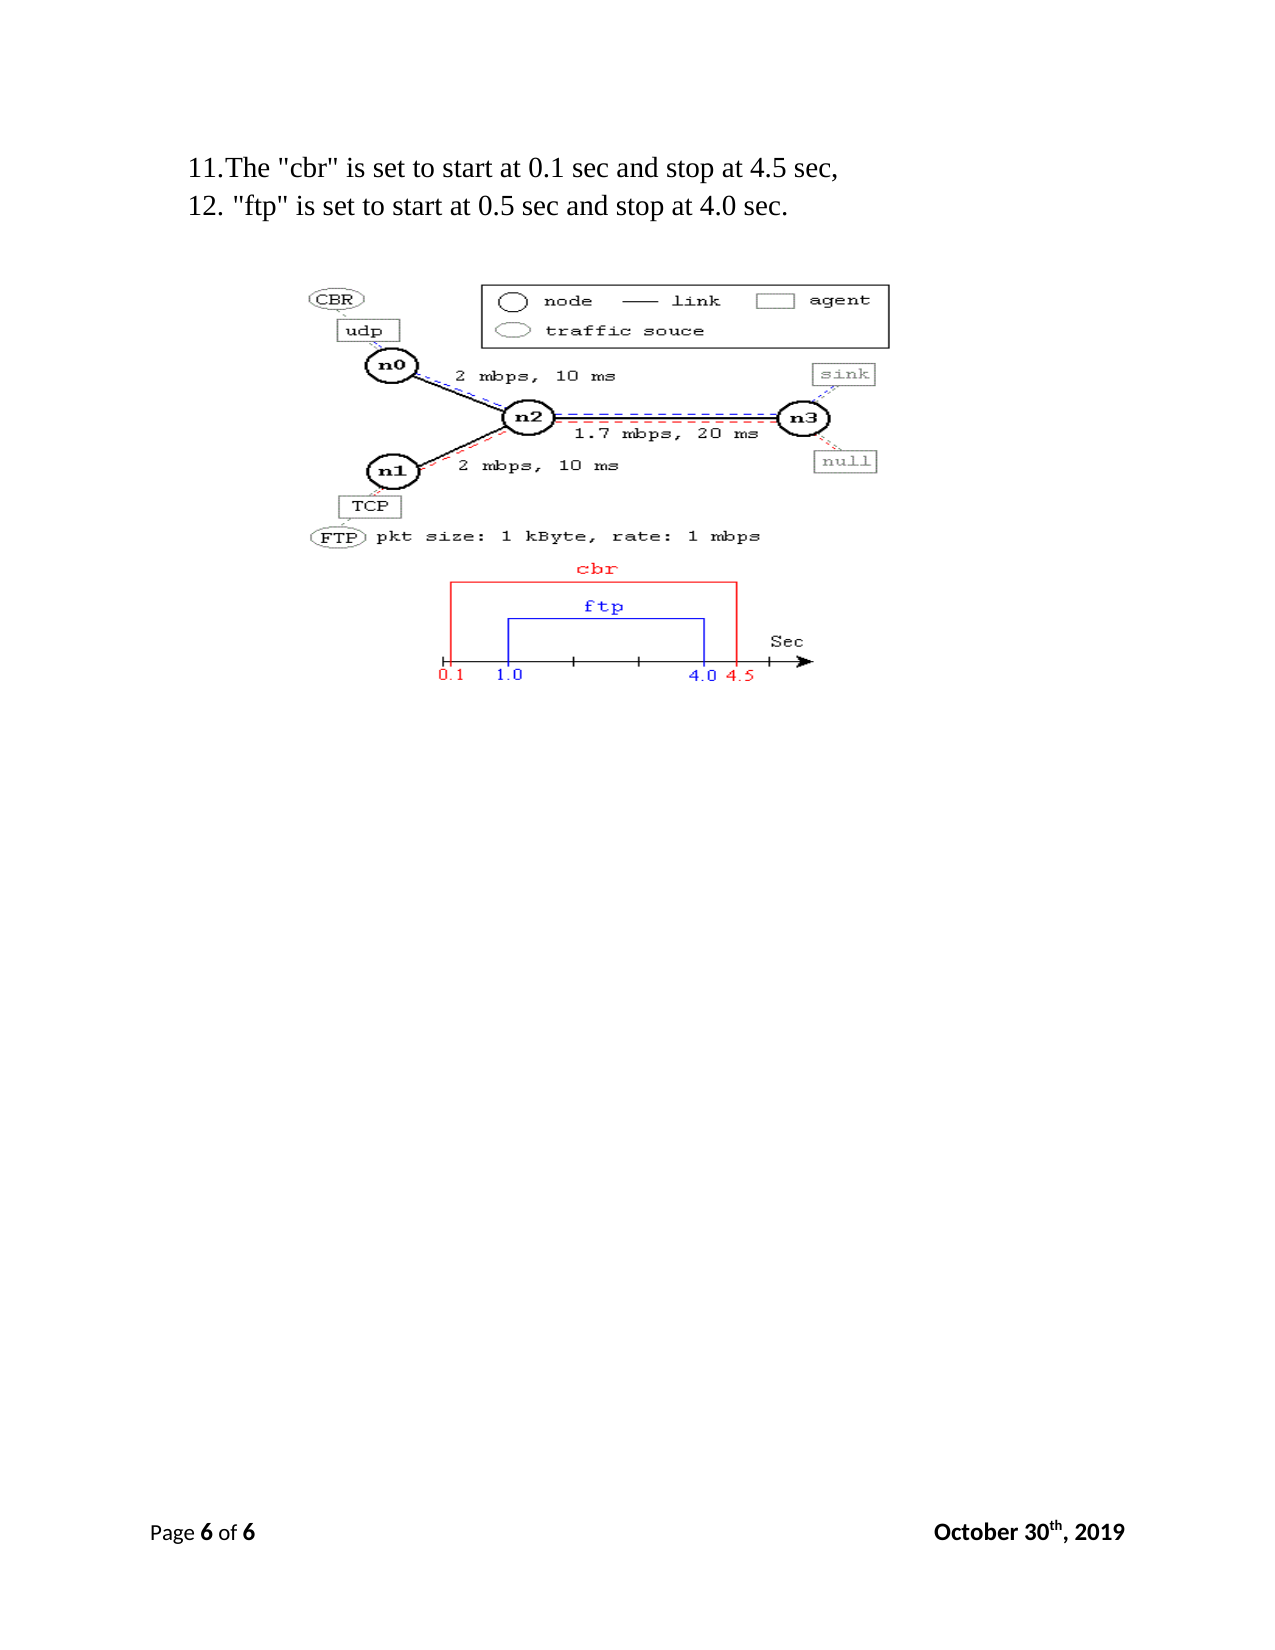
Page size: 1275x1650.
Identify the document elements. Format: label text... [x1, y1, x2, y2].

list The "cbr" is set to start at 0.1 sec and stop at 4.5 sec, [187, 150, 1125, 183]
list "ftp" is set to start at 0.5 sec and stop at 4.0 sec. [187, 188, 1125, 222]
picture [295, 278, 980, 696]
